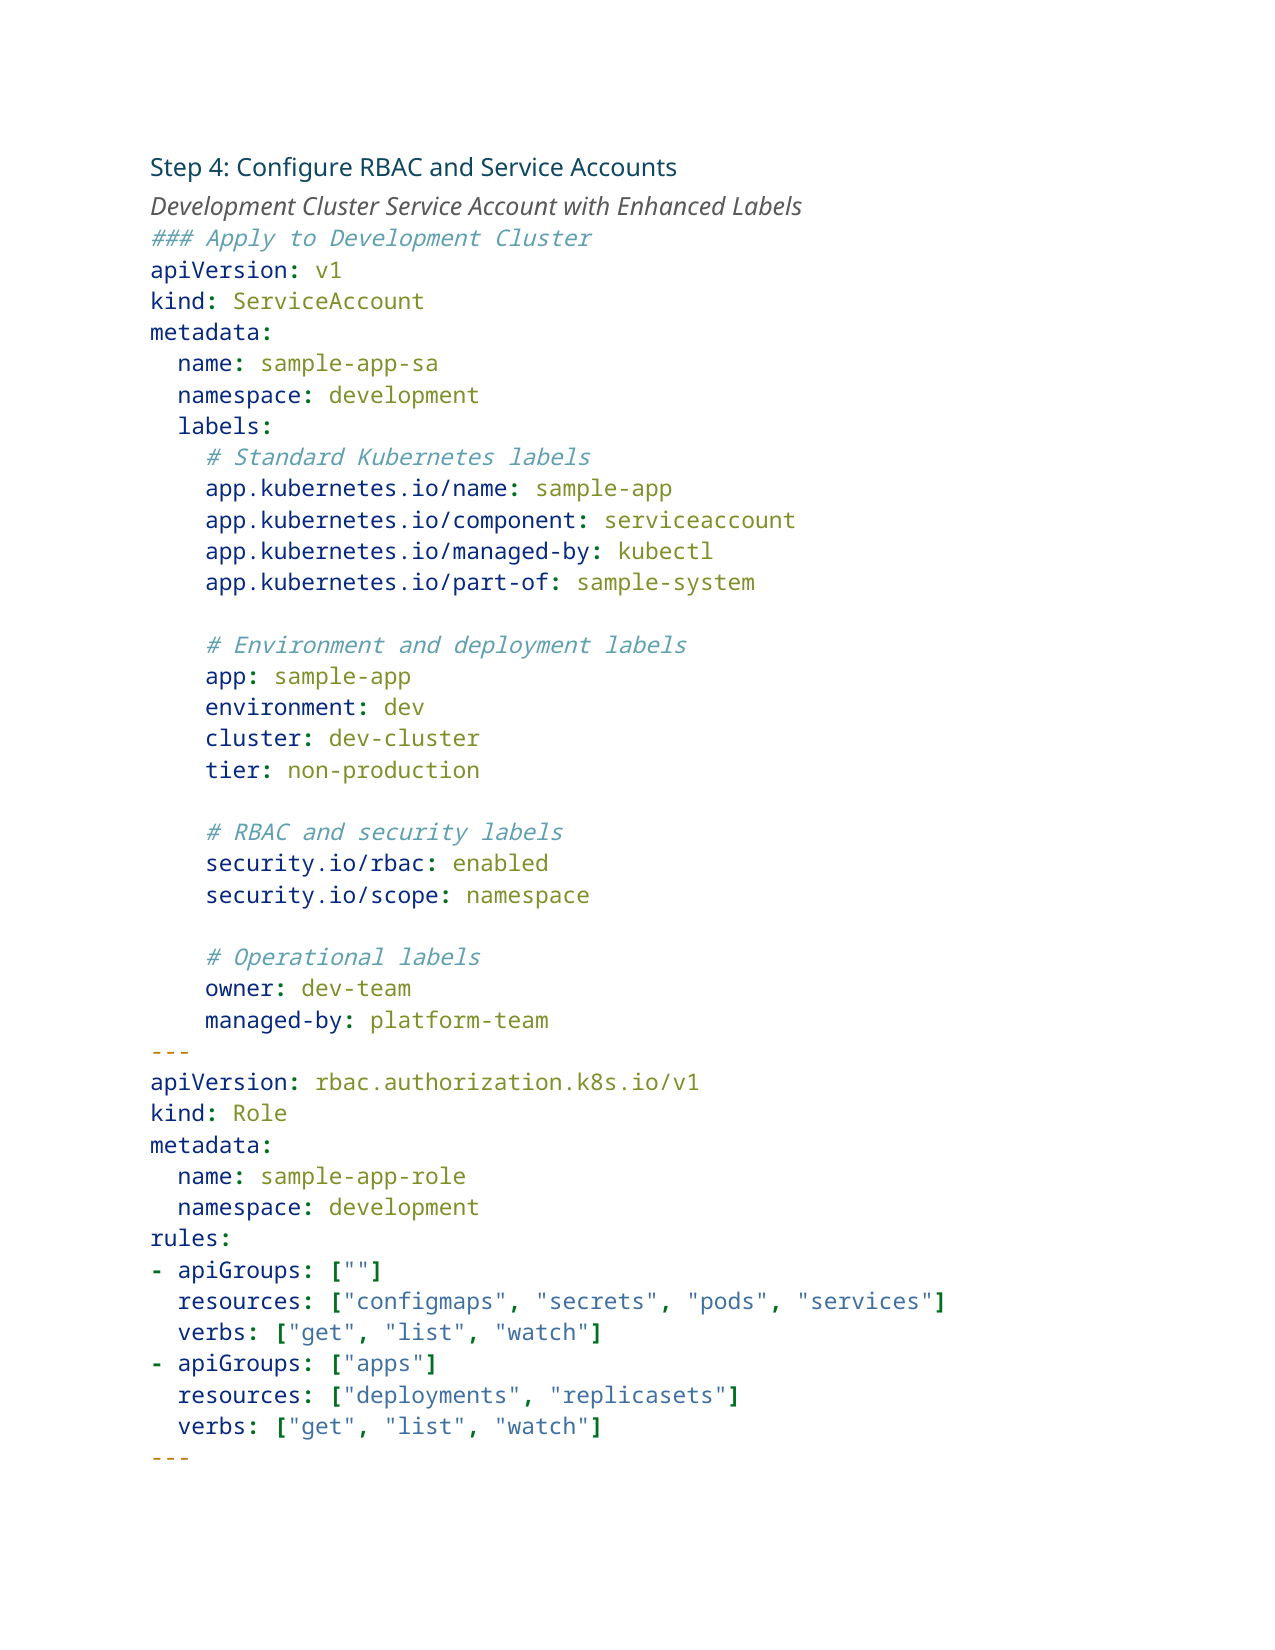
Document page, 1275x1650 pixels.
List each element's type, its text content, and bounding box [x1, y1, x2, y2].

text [150, 222, 1125, 1472]
subtitle Step 4: Configure RBAC and Service Accounts [150, 150, 1125, 184]
subtitle Development Cluster Service Account with Enhanced Labels [150, 188, 1125, 222]
